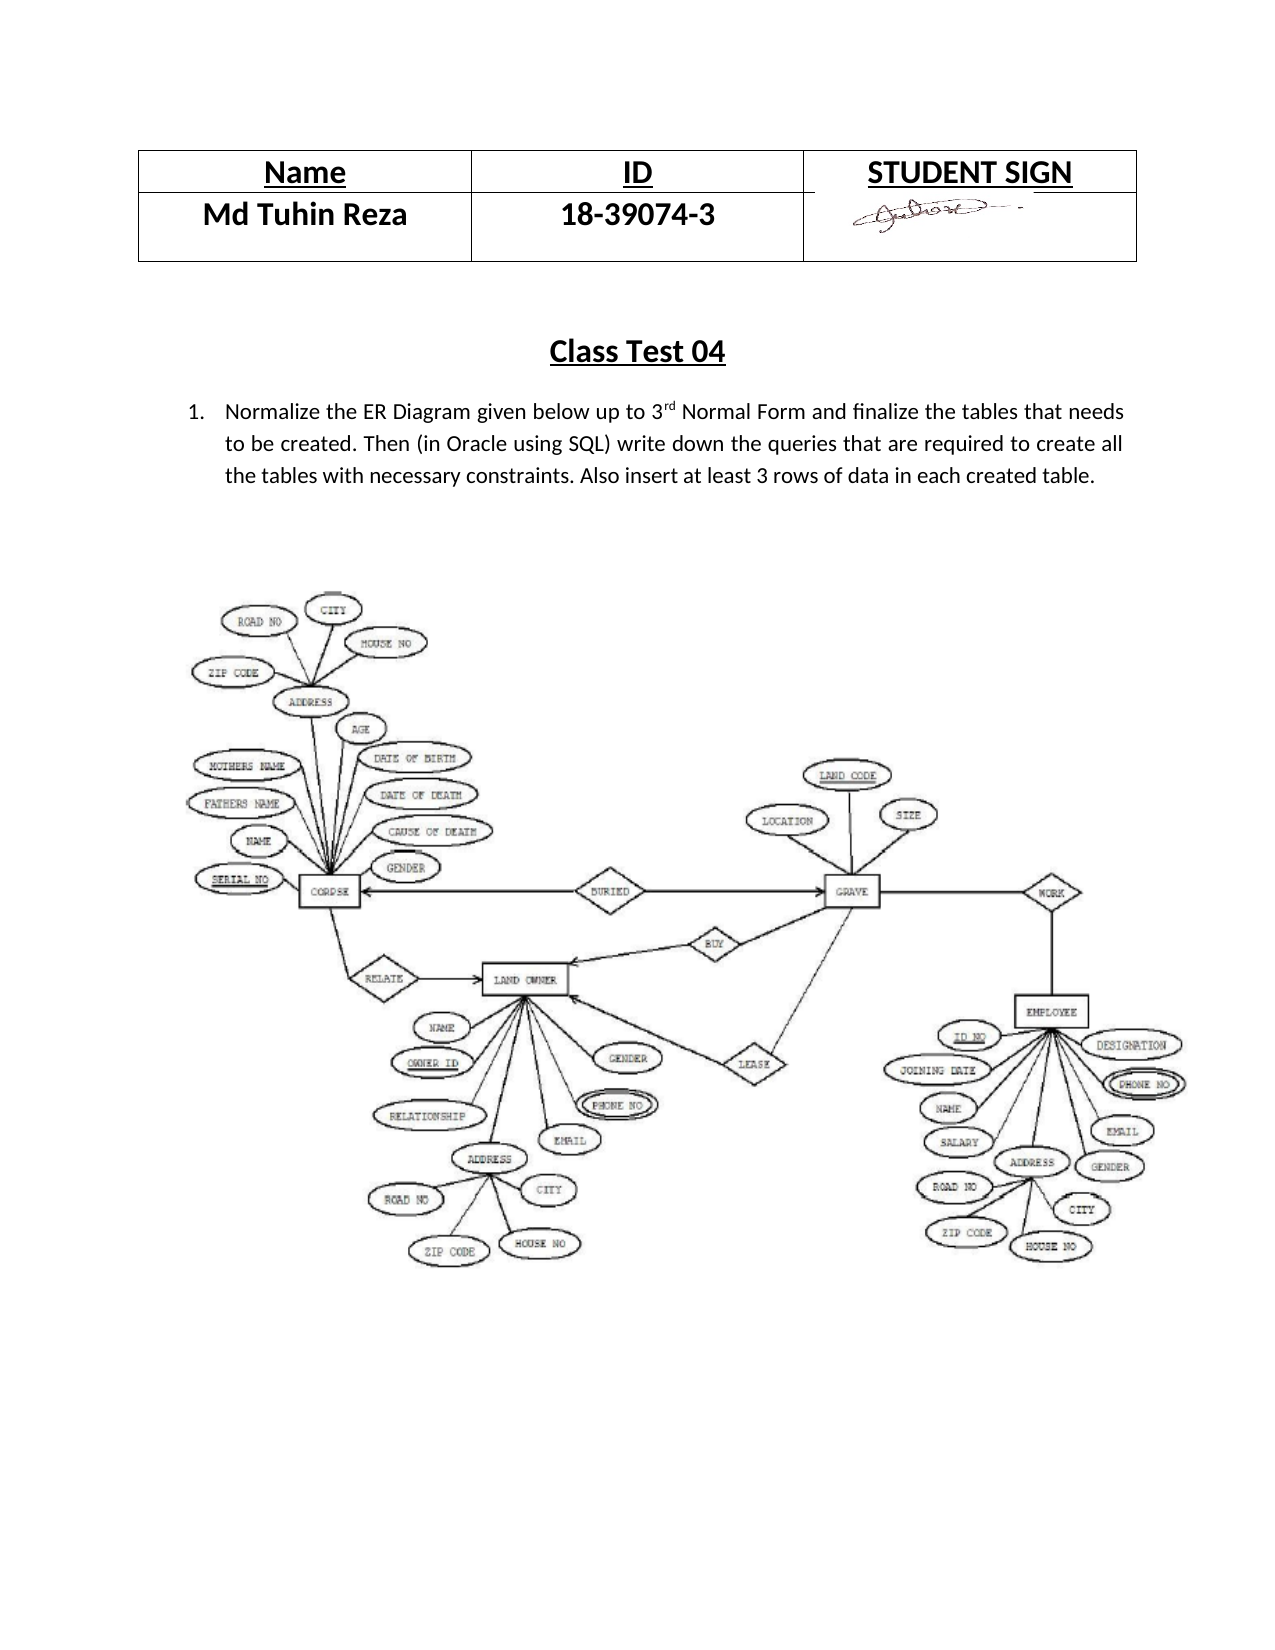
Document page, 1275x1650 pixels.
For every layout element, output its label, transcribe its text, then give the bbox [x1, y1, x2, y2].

table_cell 18-39074-3 [472, 193, 803, 261]
table_header ID [472, 151, 803, 192]
picture [815, 192, 1034, 242]
table_header Name [139, 151, 471, 192]
table_cell [804, 193, 1136, 261]
table_cell Md Tuhin Reza [139, 193, 471, 261]
table_header STUDENT SIGN [804, 151, 1136, 192]
list Normalize the ER Diagram given below up to 3rd Normal Form and finalize the tables that needs to be created. Then (in Oracle using SQL) write down the queries that are required to create all the tables with necessary constraints. Also insert at least 3 rows of data in each created table. [187, 397, 1125, 490]
picture [150, 567, 1213, 1324]
text Class Test 04 [150, 330, 1125, 370]
